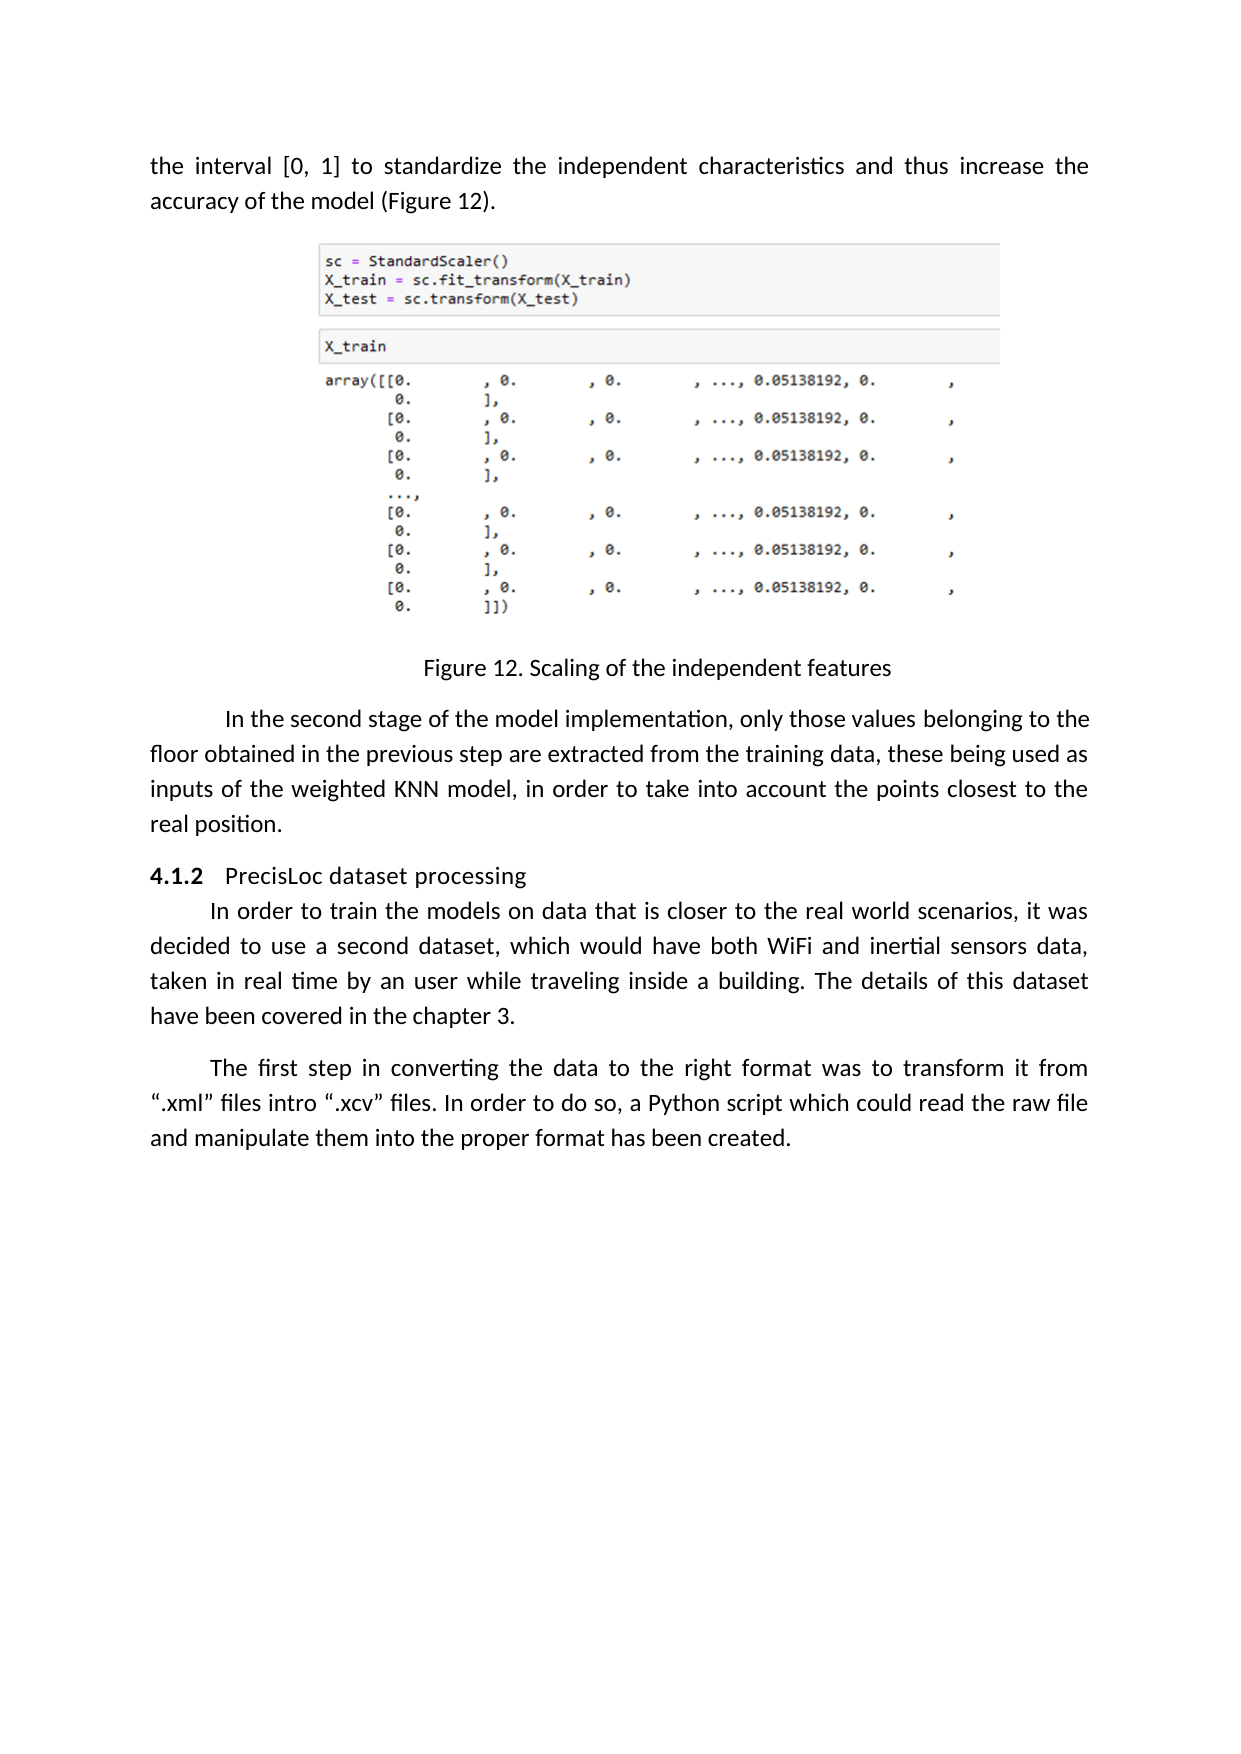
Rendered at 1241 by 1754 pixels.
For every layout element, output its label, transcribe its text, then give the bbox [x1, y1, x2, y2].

picture [315, 236, 1001, 631]
subtitle PrecisLoc dataset processing [150, 860, 1090, 891]
text In the second stage of the model implementation, only those values ​​belonging to the floor obtained in the previous step are extracted from the training data, these being used as inputs of the weighted KNN model, in order to take into account the points closest to the real position. [150, 703, 1090, 839]
text In order to train the models on data that is closer to the real world scenarios, it was decided to use a second dataset, which would have both WiFi and inertial sensors data, taken in real time by an user while traveling inside a building. The details of this dataset have been covered in the chapter 3. [150, 895, 1090, 1031]
text The first step in converting the data to the right format was to transform it from “.xml” files intro “.xcv” files. In order to do so, a Python script which could read the raw file and manipulate them into the proper format has been created. [150, 1052, 1090, 1152]
text Figure 12. Scaling of the independent features [150, 652, 1090, 682]
